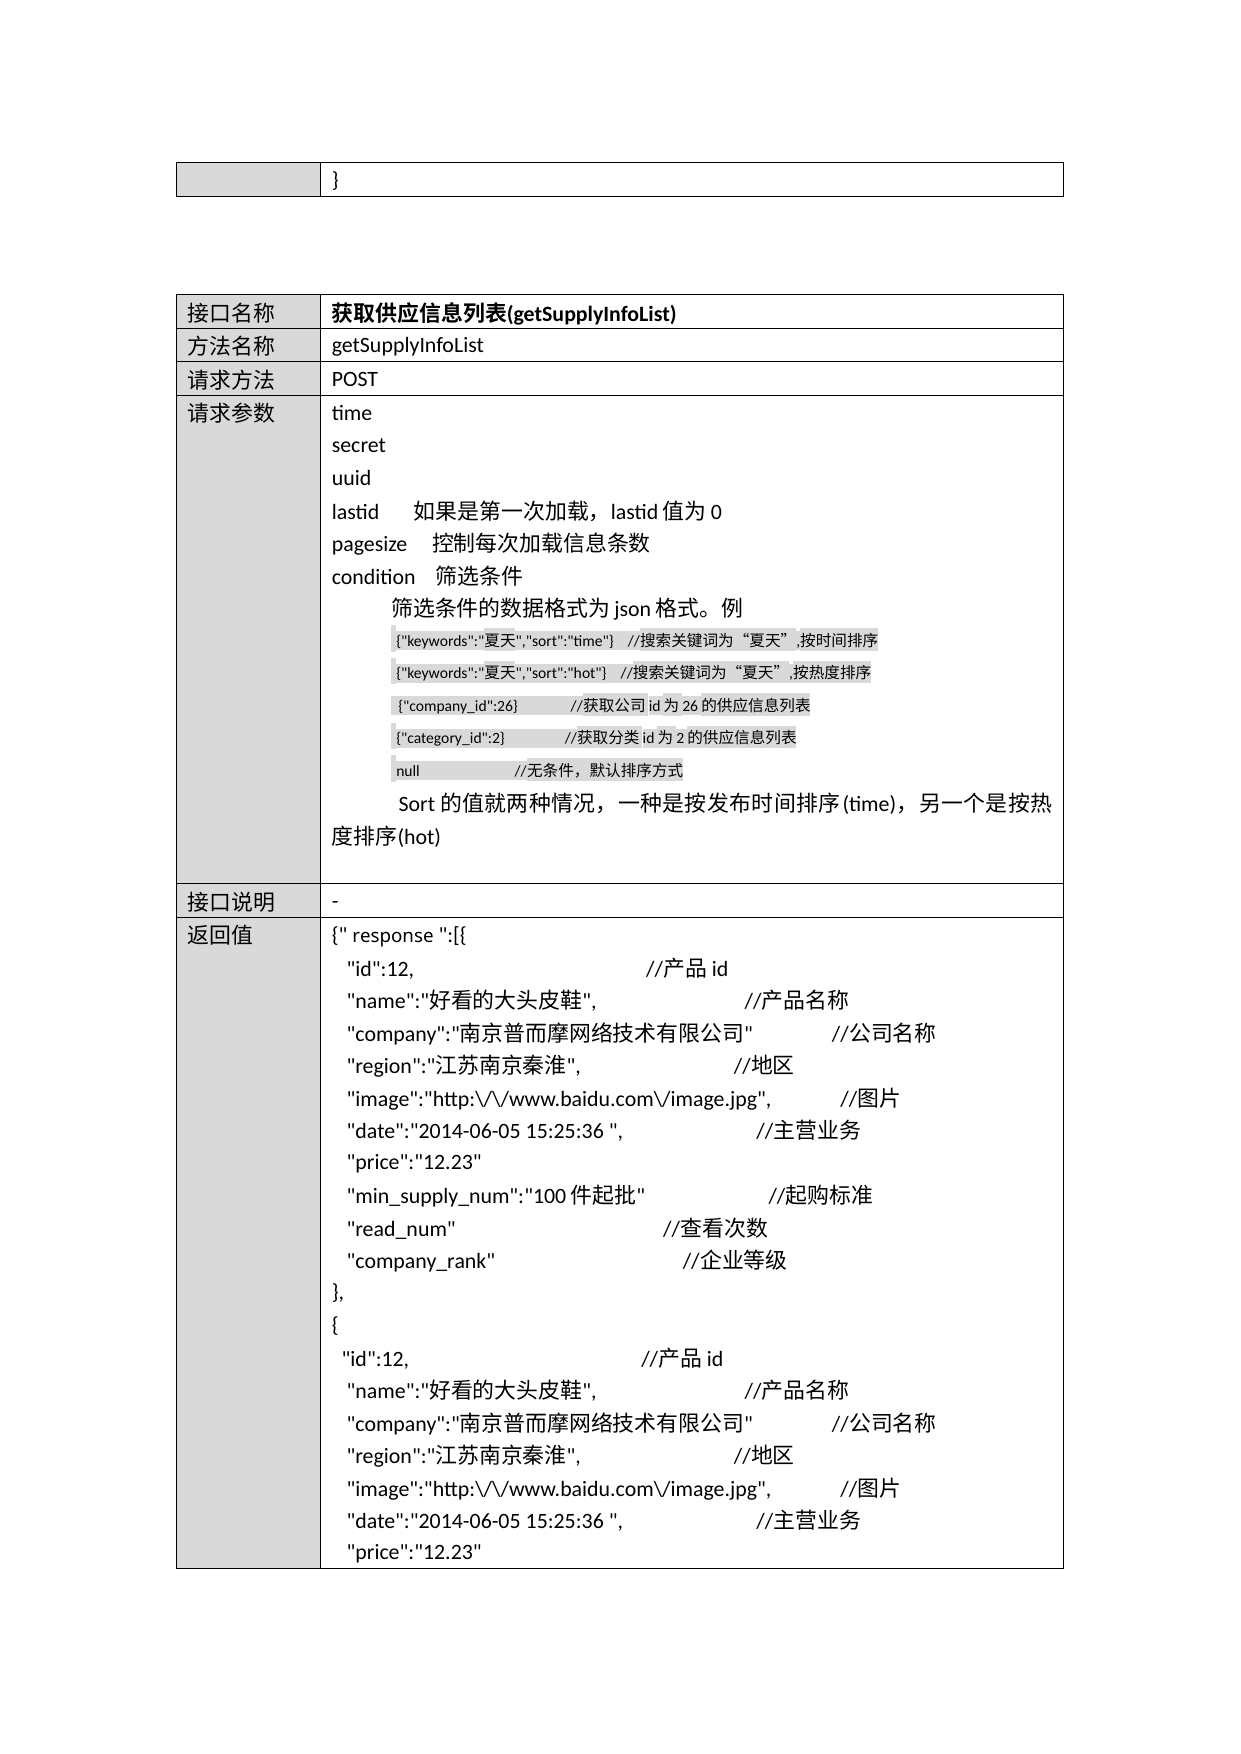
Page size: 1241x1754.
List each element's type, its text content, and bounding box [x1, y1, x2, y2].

table_header 获取供应信息列表(getSupplyInfoList) [321, 295, 1063, 328]
table_header 接口名称 [177, 295, 320, 328]
table_cell 返回值 [177, 918, 320, 1568]
table_cell - [321, 884, 1063, 917]
table_cell 请求参数 [177, 396, 320, 883]
table_cell 返回值 [177, 163, 320, 196]
table_cell 接口说明 [177, 884, 320, 917]
table_cell time secret uuid lastid 如果是第一次加载，lastid值为0 pagesize 控制每次加载信息条数 condition 筛选条件 筛选条件的数据格式为json格式。例 {"keywords":"夏天","sort":"time"} //搜索关键词为“夏天”,按时间排序 {"keywords":"夏天","sort":"hot"} //搜索关键词为“夏天”,按热度排序 {"company_id":26} //获取公司id为26的供应信息列表 {"category_id":2} //获取分类id为2的供应信息列表 null //无条件，默认排序方式 Sort的值就两种情况，一种是按发布时间排序(time)，另一个是按热度排序(hot) [321, 396, 1063, 883]
table_cell POST [321, 362, 1063, 395]
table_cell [321, 163, 1063, 196]
table_cell 请求方法 [177, 362, 320, 395]
table_cell 方法名称 [177, 329, 320, 361]
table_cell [321, 918, 1063, 1568]
table_cell getSupplyInfoList [321, 329, 1063, 361]
